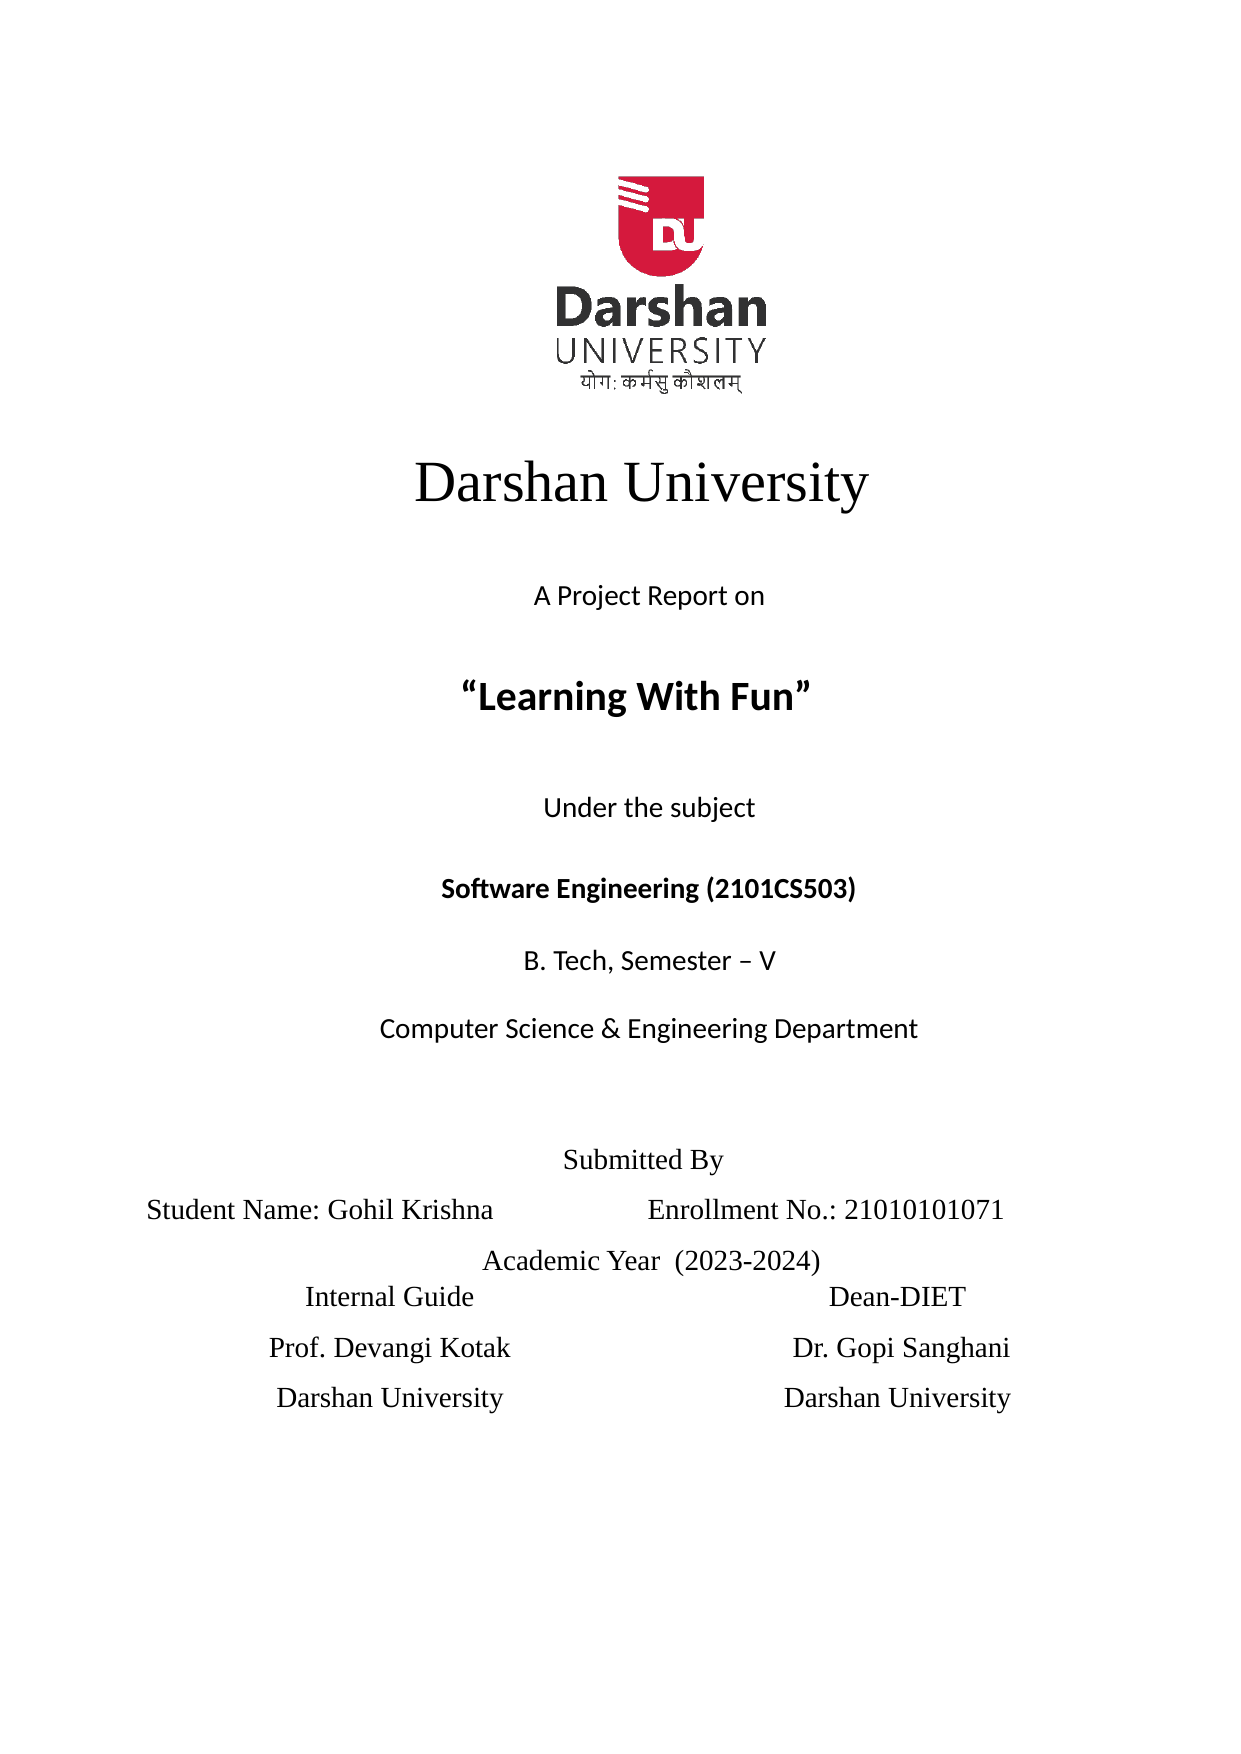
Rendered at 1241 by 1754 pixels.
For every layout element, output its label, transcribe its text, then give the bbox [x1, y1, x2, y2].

text A Project Report on [287, 577, 1011, 612]
picture [526, 150, 797, 421]
text Under the subject [287, 789, 1011, 824]
text Software Engineering (2101CS503) [441, 870, 1012, 906]
text Student Name: Gohil Krishna Enrollment No.: 21010101071 [146, 1192, 1012, 1226]
text Academic Year (2023-2024) [480, 1243, 822, 1277]
table_header Dean-DIET Dr. Gopi Sanghani Darshan University [553, 1279, 1018, 1416]
text Submitted By [480, 1142, 807, 1176]
text B. Tech, Semester – V [287, 942, 1012, 977]
text Darshan University [147, 453, 869, 513]
subtitle “Learning With Fun” [222, 670, 974, 721]
table_header Internal Guide Prof. Devangi Kotak Darshan University [269, 1279, 553, 1416]
text Computer Science & Engineering Department [379, 1010, 1012, 1046]
